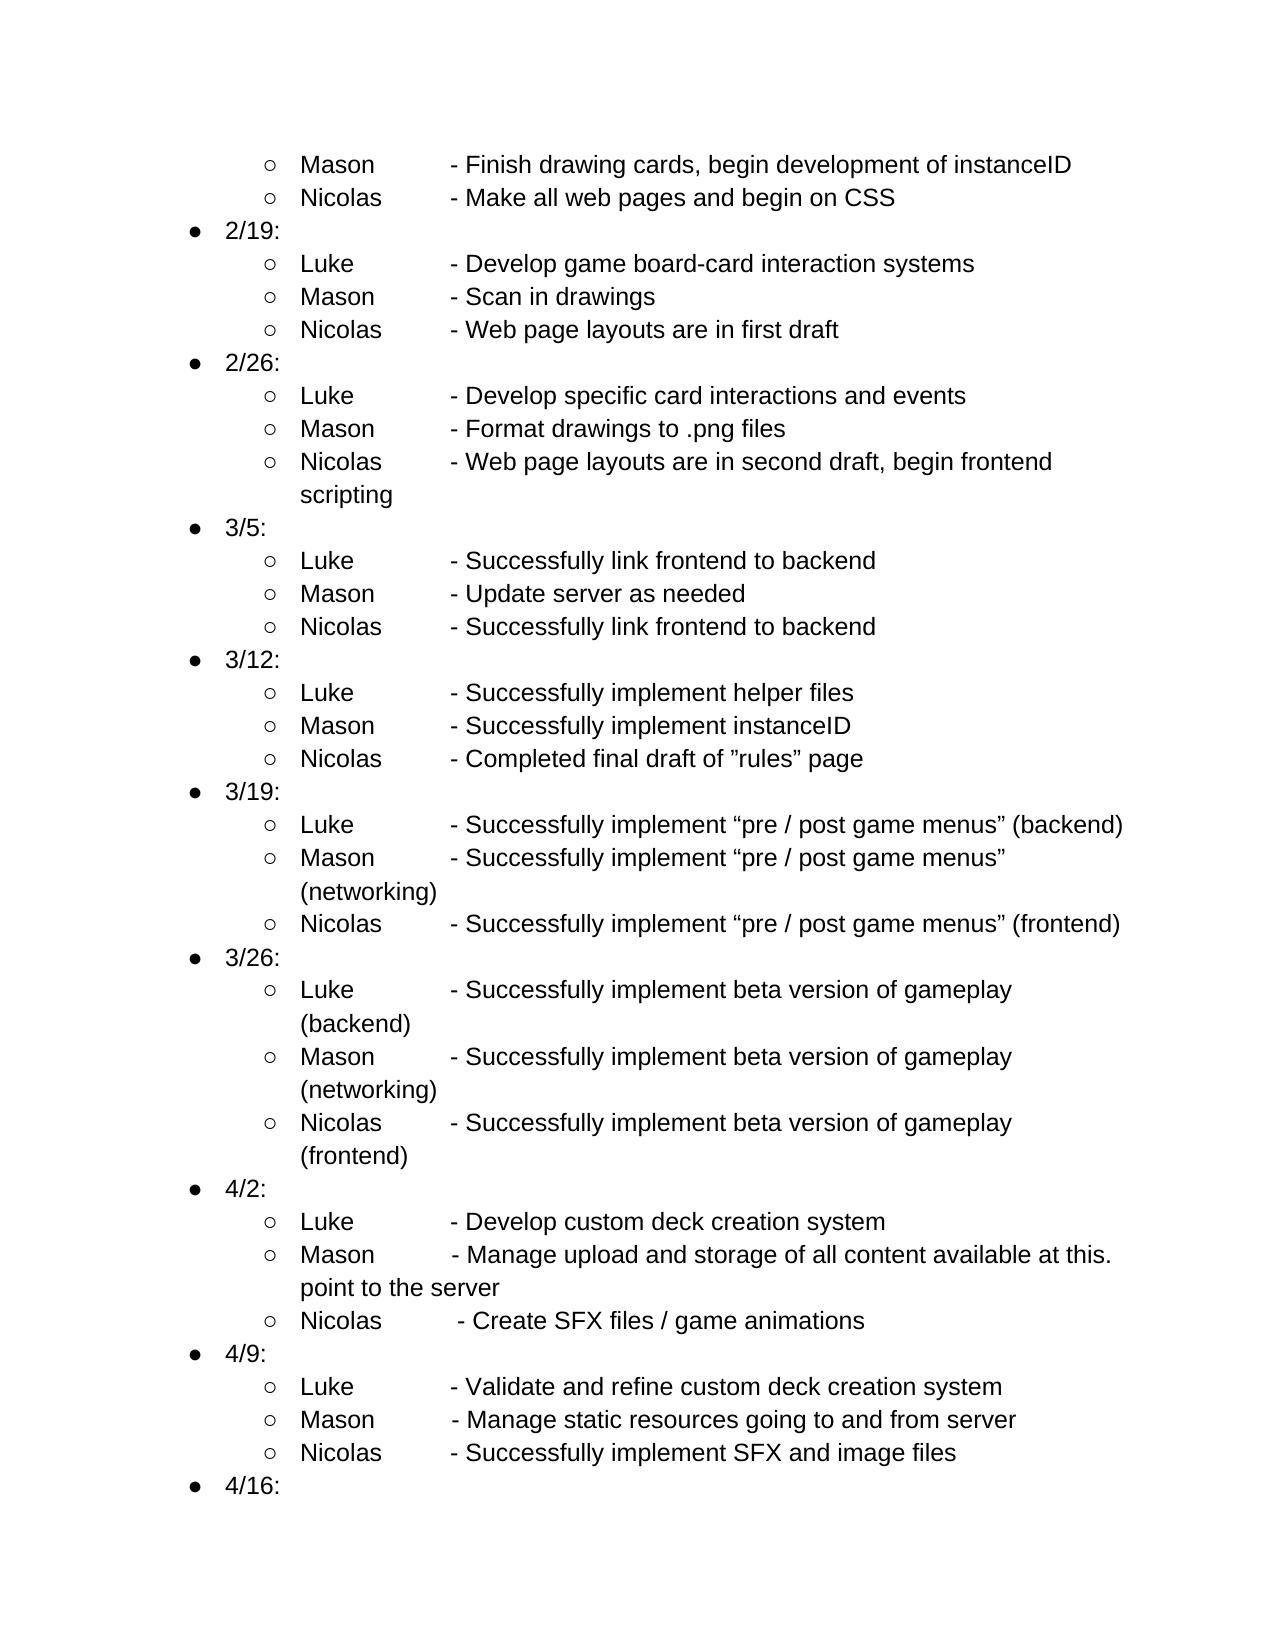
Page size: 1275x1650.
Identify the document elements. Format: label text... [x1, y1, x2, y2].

list Luke - Validate and refine custom deck creation system [262, 1372, 1125, 1401]
list Nicolas - Successfully link frontend to backend [262, 612, 1125, 641]
list 4/2: [187, 1174, 1125, 1202]
list Nicolas - Make all web pages and begin on CSS [262, 183, 1125, 212]
list Luke - Develop specific card interactions and events [262, 381, 1125, 410]
list Mason - Scan in drawings [262, 282, 1125, 311]
list Mason - Update server as needed [262, 579, 1125, 608]
list Mason - Manage upload and storage of all content available at this. point to the server [262, 1240, 1125, 1301]
list Mason - Format drawings to .png files [262, 414, 1125, 443]
list Nicolas - Successfully implement beta version of gameplay (frontend) [262, 1108, 1125, 1169]
list Nicolas - Successfully implement SFX and image files [262, 1438, 1125, 1467]
list Mason - Successfully implement “pre / post game menus” (networking) [262, 843, 1125, 905]
list 4/9: [187, 1339, 1125, 1367]
list Nicolas - Create SFX files / game animations [262, 1306, 1125, 1334]
list Luke - Successfully implement beta version of gameplay (backend) [262, 976, 1125, 1037]
list 3/12: [187, 645, 1125, 674]
list Nicolas - Completed final draft of ”rules” page [262, 744, 1125, 773]
list Luke - Successfully implement helper files [262, 678, 1125, 707]
list Mason - Successfully implement beta version of gameplay (networking) [262, 1042, 1125, 1103]
list Mason - Manage static resources going to and from server [262, 1405, 1125, 1433]
list 2/19: [187, 216, 1125, 245]
list Mason - Finish drawing cards, begin development of instanceID [262, 150, 1125, 179]
list Nicolas - Successfully implement “pre / post game menus” (frontend) [262, 909, 1125, 938]
list 3/26: [187, 942, 1125, 971]
list Luke - Develop custom deck creation system [262, 1207, 1125, 1235]
list 3/19: [187, 777, 1125, 806]
list Luke - Successfully implement “pre / post game menus” (backend) [262, 810, 1125, 839]
list 3/5: [187, 513, 1125, 542]
list Mason - Successfully implement instanceID [262, 711, 1125, 740]
list 4/16: [187, 1471, 1125, 1499]
list Luke - Develop game board-card interaction systems [262, 249, 1125, 278]
list Luke - Successfully link frontend to backend [262, 546, 1125, 575]
list Nicolas - Web page layouts are in second draft, begin frontend scripting [262, 447, 1125, 509]
list 2/26: [187, 348, 1125, 377]
list Nicolas - Web page layouts are in first draft [262, 315, 1125, 344]
